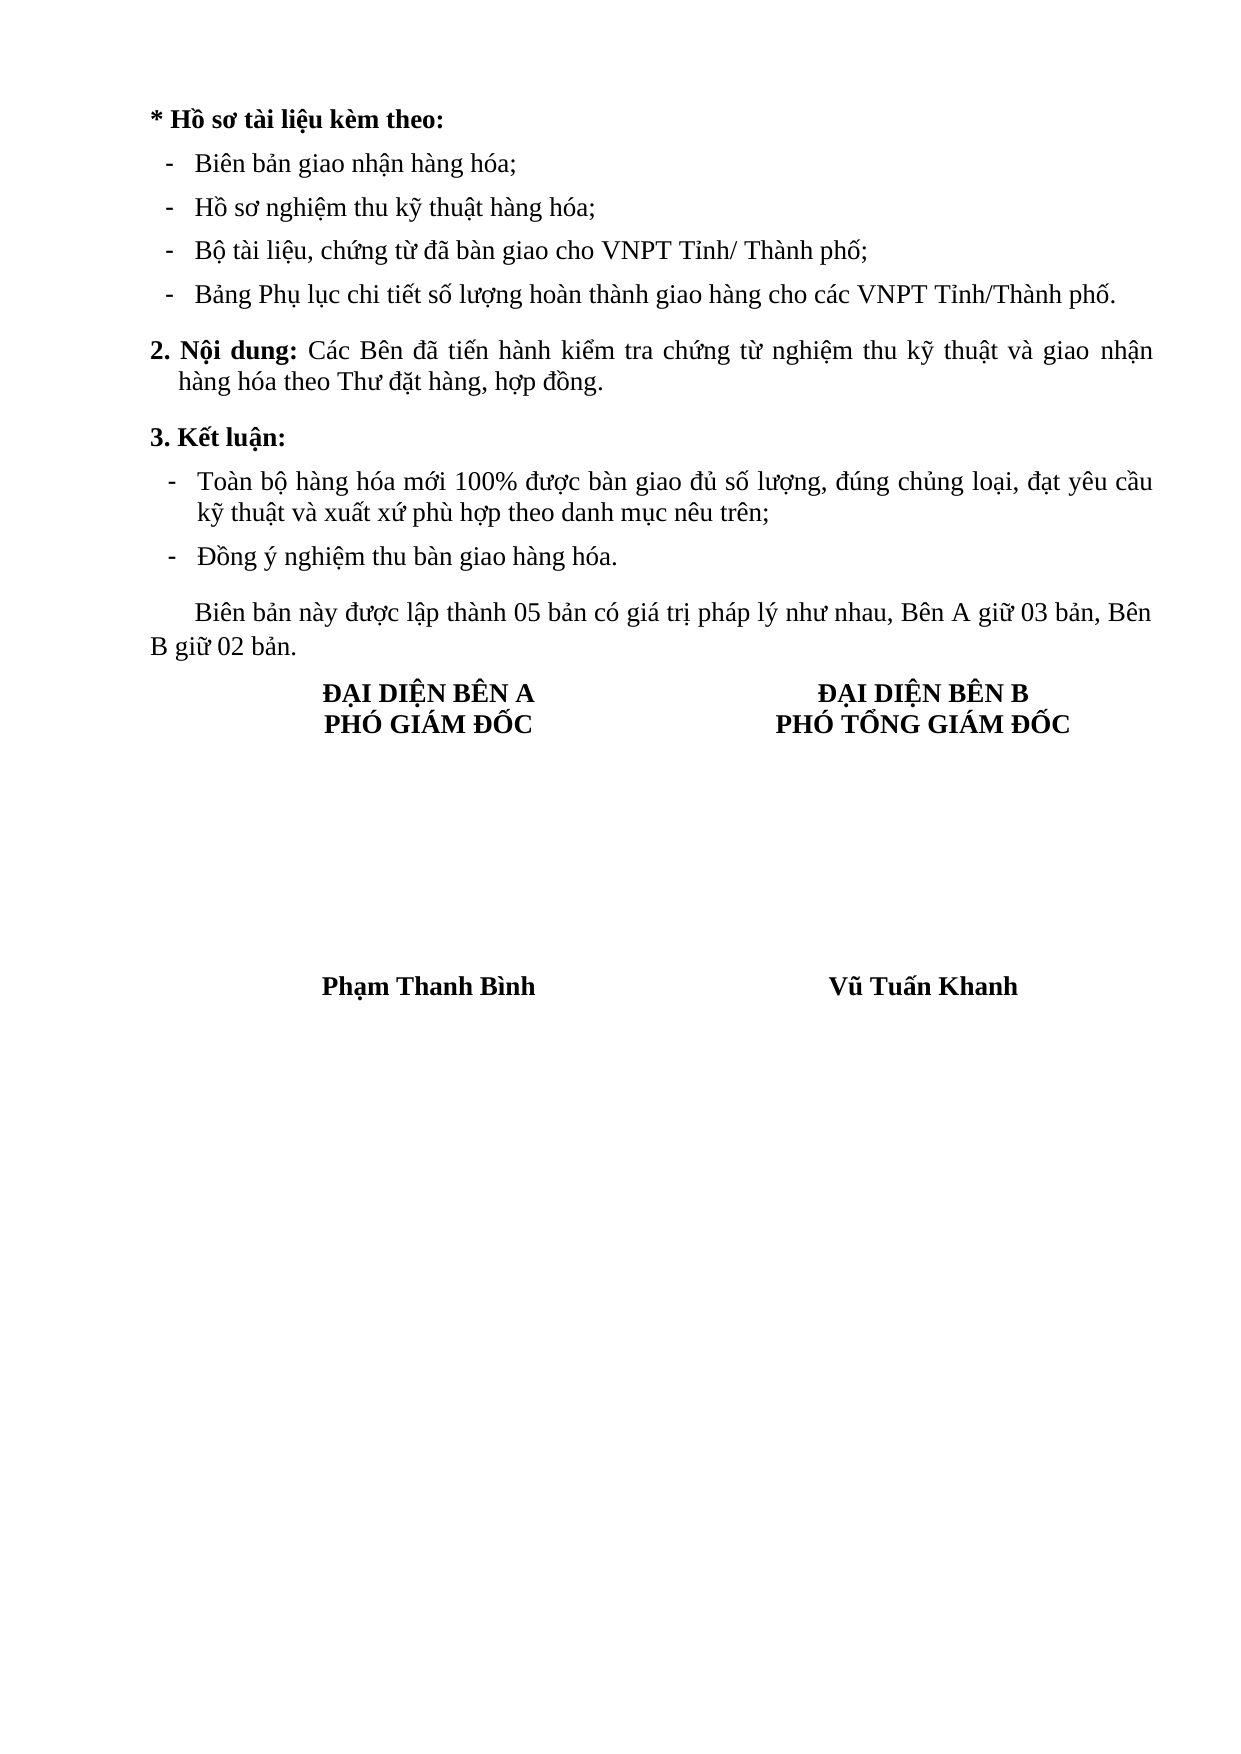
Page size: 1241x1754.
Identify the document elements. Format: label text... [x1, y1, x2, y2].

table_cell Phạm Thanh Bình [139, 740, 718, 1059]
list Bộ tài liệu, chứng từ đã bàn giao cho VNPT Tỉnh/ Thành phố; [165, 234, 1153, 266]
text 3. Kết luận: [150, 422, 1153, 453]
text 2. Nội dung: Các Bên đã tiến hành kiểm tra chứng từ nghiệm thu kỹ thuật và giao nhận hàng hóa theo Thư đặt hàng, hợp đồng. [150, 334, 1153, 397]
text * Hồ sơ tài liệu kèm theo: [150, 103, 1153, 134]
list Hồ sơ nghiệm thu kỹ thuật hàng hóa; [165, 191, 1153, 222]
list Biên bản giao nhận hàng hóa; [165, 147, 1153, 178]
table_header ĐẠI DIỆN BÊN A PHÓ GIÁM ĐỐC [139, 677, 718, 739]
table_header ĐẠI DIỆN BÊN B PHÓ TỔNG GIÁM ĐỐC [718, 677, 1128, 739]
list Toàn bộ hàng hóa mới 100% được bàn giao đủ số lượng, đúng chủng loại, đạt yêu cầu kỹ thuật và xuất xứ phù hợp theo danh mục nêu trên; [167, 465, 1153, 528]
list Đồng ý nghiệm thu bàn giao hàng hóa. [167, 540, 1153, 571]
table_cell Vũ Tuấn Khanh [718, 740, 1128, 1059]
text Biên bản này được lập thành 05 bản có giá trị pháp lý như nhau, Bên A giữ 03 bản, Bên B giữ 02 bản. [150, 596, 1153, 662]
list Bảng Phụ lục chi tiết số lượng hoàn thành giao hàng cho các VNPT Tỉnh/Thành phố. [165, 278, 1153, 309]
